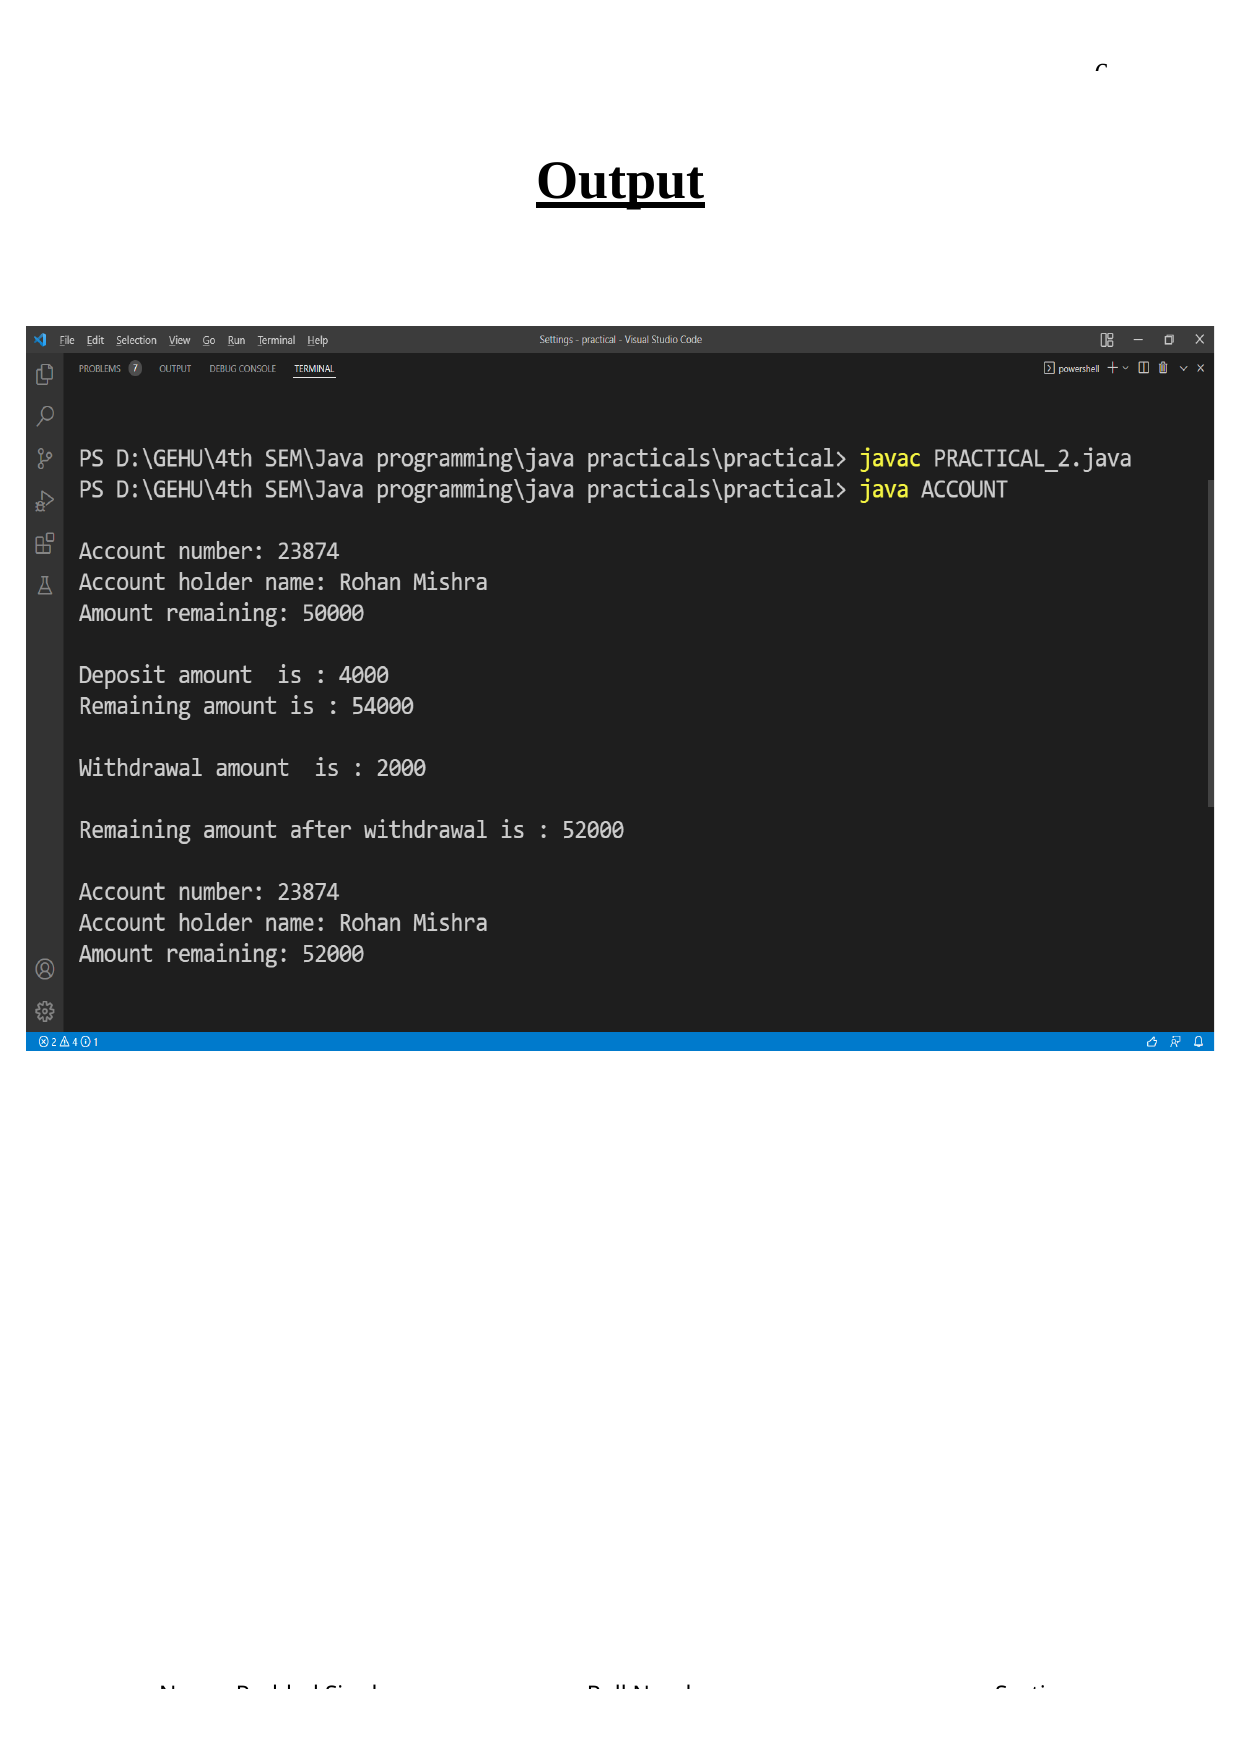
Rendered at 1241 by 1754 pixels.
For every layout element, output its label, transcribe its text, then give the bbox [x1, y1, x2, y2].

picture [26, 326, 1215, 1051]
subtitle Output [190, 148, 1050, 210]
